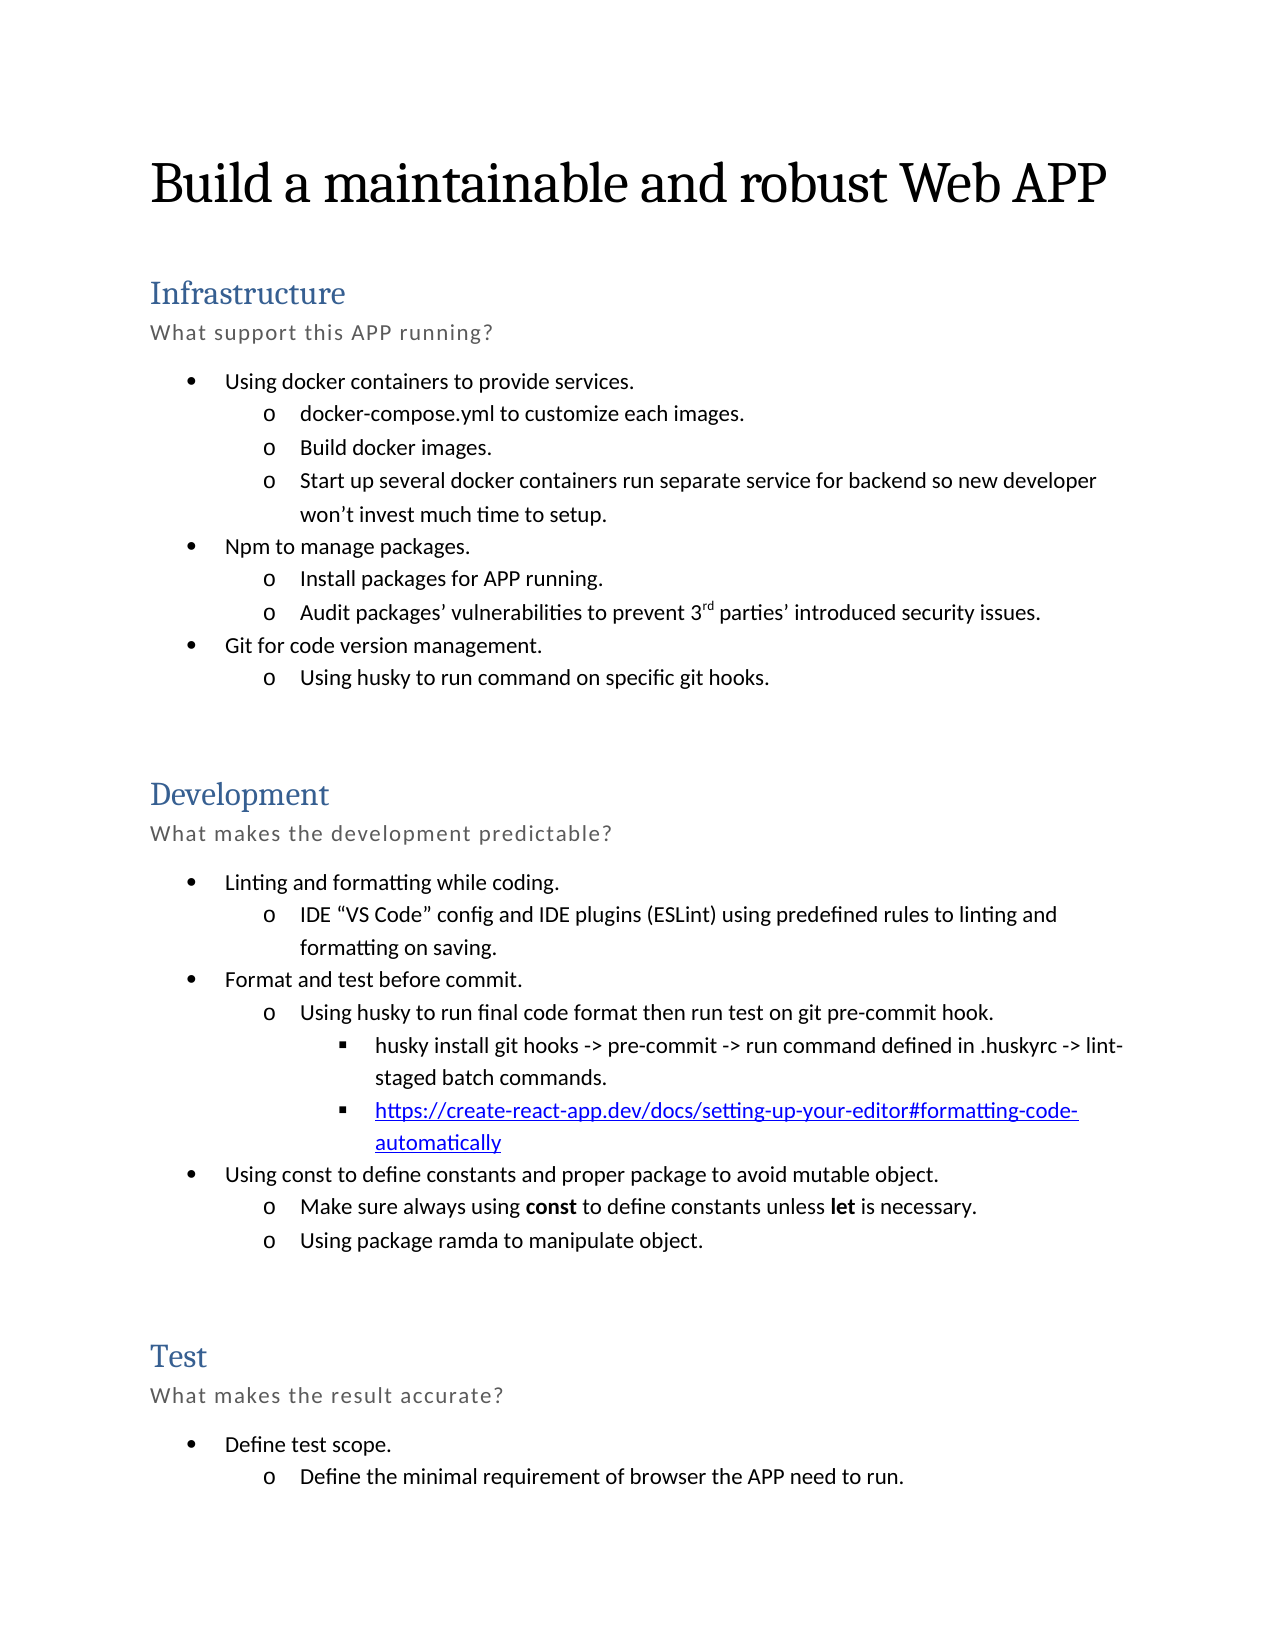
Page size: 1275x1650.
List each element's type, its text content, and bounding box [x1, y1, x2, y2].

subtitle Infrastructure [150, 274, 1125, 313]
list https://create-react-app.dev/docs/setting-up-your-editor#formatting-code-automatically [337, 1096, 1125, 1156]
title Build a maintainable and robust Web APP [150, 150, 1125, 217]
subtitle What makes the result accurate? [150, 1381, 1125, 1409]
list Linting and formatting while coding. [187, 868, 1125, 896]
subtitle What makes the development predictable? [150, 819, 1125, 847]
list Using package ramda to manipulate object. [262, 1226, 1125, 1255]
list Using const to define constants and proper package to avoid mutable object. [187, 1160, 1125, 1188]
list Audit packages’ vulnerabilities to prevent 3rd parties’ introduced security issues. [262, 598, 1125, 627]
list IDE “VS Code” config and IDE plugins (ESLint) using predefined rules to linting and formatting on saving. [262, 900, 1125, 961]
subtitle Development [150, 775, 1125, 813]
list Using docker containers to provide services. [187, 367, 1125, 395]
list Build docker images. [262, 433, 1125, 462]
list Using husky to run final code format then run test on git pre-commit hook. [262, 998, 1125, 1027]
list docker-compose.yml to customize each images. [262, 399, 1125, 428]
subtitle What support this APP running? [150, 318, 1125, 346]
subtitle Test [150, 1337, 1125, 1376]
list husky install git hooks -> pre-commit -> run command defined in .huskyrc -> lint-staged batch commands. [337, 1031, 1125, 1092]
list Using husky to run command on specific git hooks. [262, 663, 1125, 693]
list Make sure always using const to define constants unless let is necessary. [262, 1192, 1125, 1221]
list Define the minimal requirement of browser the APP need to run. [262, 1462, 1125, 1492]
list Npm to manage packages. [187, 532, 1125, 560]
list Git for code version management. [187, 631, 1125, 659]
list Start up several docker containers run separate service for backend so new developer won’t invest much time to setup. [262, 466, 1125, 528]
list Define test scope. [187, 1430, 1125, 1458]
list Format and test before commit. [187, 966, 1125, 994]
list Install packages for APP running. [262, 564, 1125, 593]
